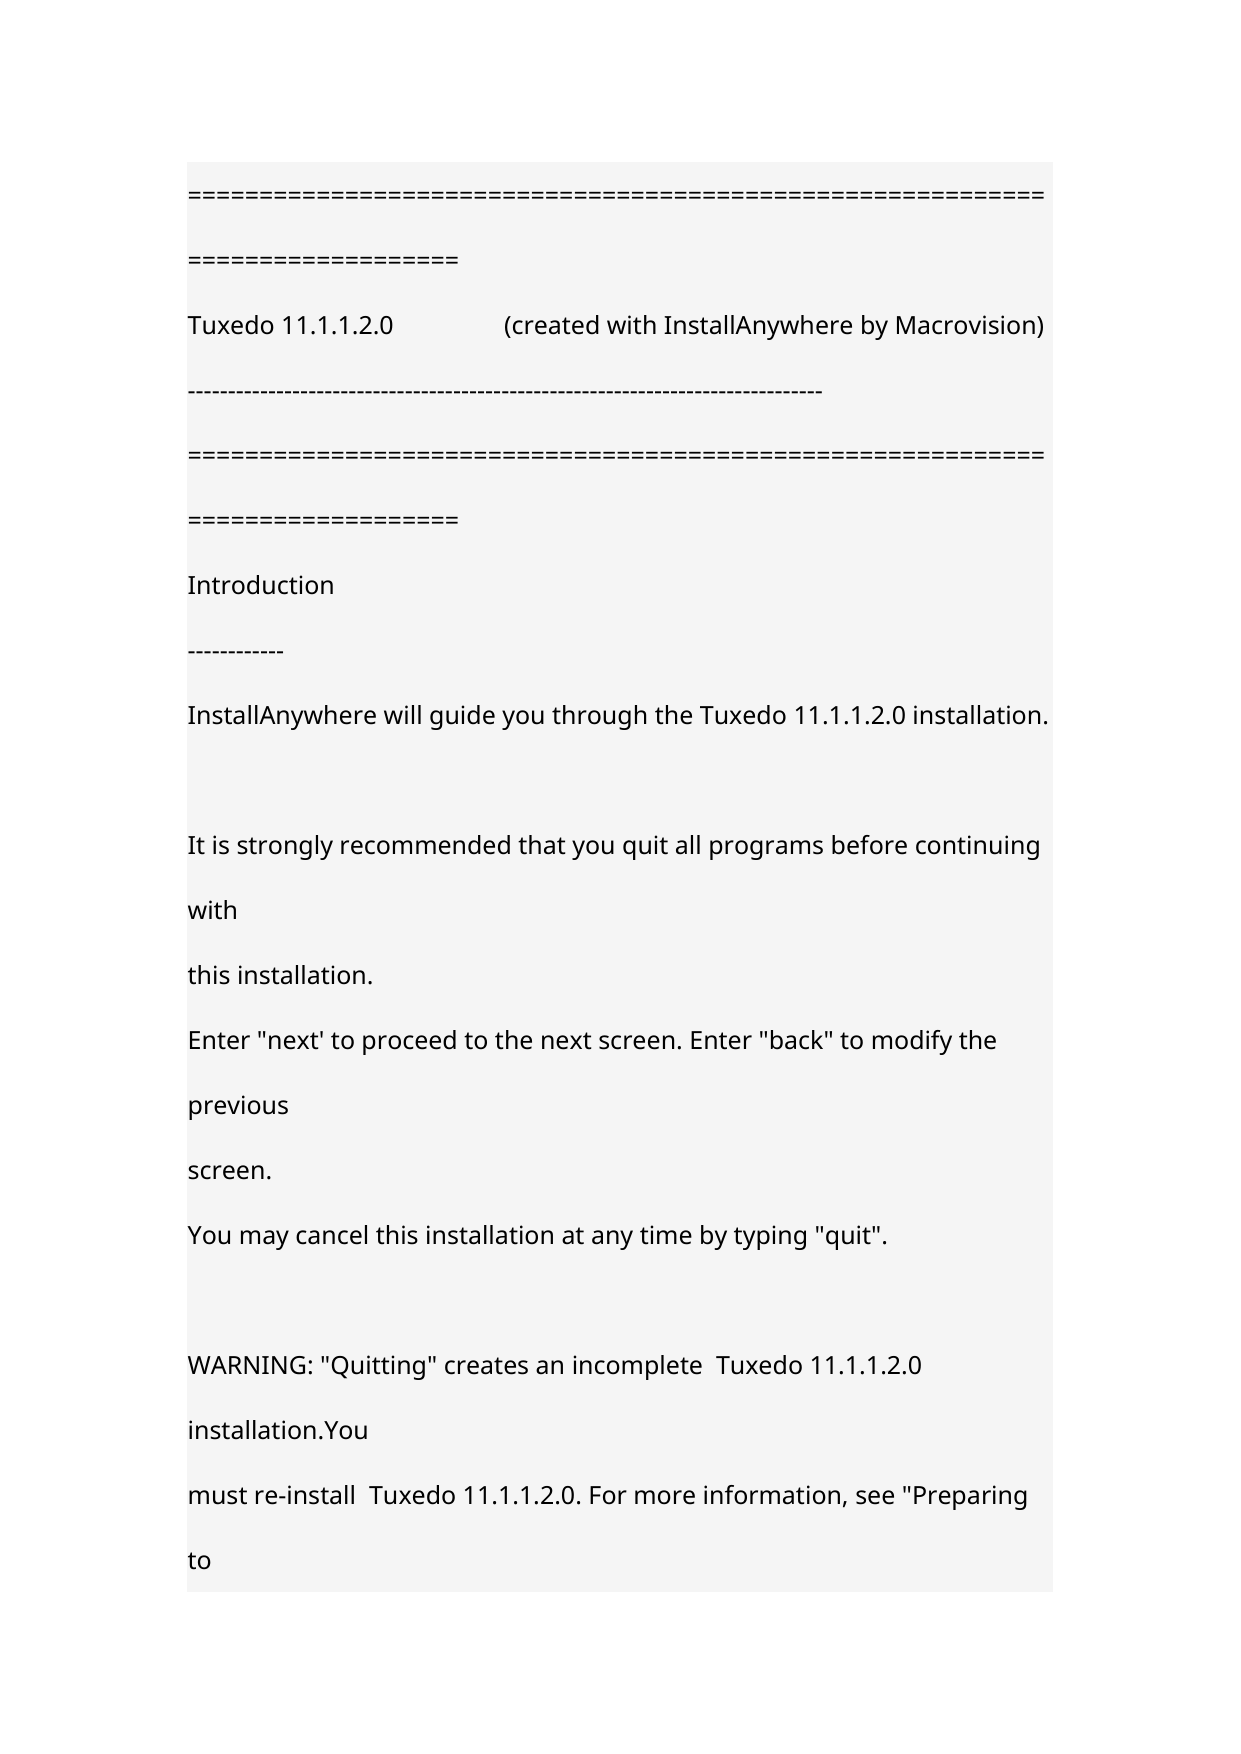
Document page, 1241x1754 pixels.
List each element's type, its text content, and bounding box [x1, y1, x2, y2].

text screen. [187, 1137, 1053, 1202]
text WARNING: "Quitting" creates an incomplete Tuxedo 11.1.1.2.0 installation.You [187, 1332, 1053, 1462]
text ------------ [187, 617, 1053, 682]
text Enter "next' to proceed to the next screen. Enter "back" to modify the previous [187, 1007, 1053, 1137]
text this installation. [187, 942, 1053, 1007]
text It is strongly recommended that you quit all programs before continuing with [187, 812, 1053, 942]
text You may cancel this installation at any time by typing "quit". [187, 1202, 1053, 1267]
text ------------------------------------------------------------------------------- [187, 357, 1053, 422]
text Tuxedo 11.1.1.2.0 (created with InstallAnywhere by Macrovision) [187, 292, 1053, 357]
text must re-install Tuxedo 11.1.1.2.0. For more information, see "Preparing to [187, 1462, 1053, 1592]
text =============================================================================== [187, 162, 1053, 292]
text =============================================================================== [187, 422, 1053, 552]
text Introduction [187, 552, 1053, 617]
text InstallAnywhere will guide you through the Tuxedo 11.1.1.2.0 installation. [187, 682, 1053, 747]
